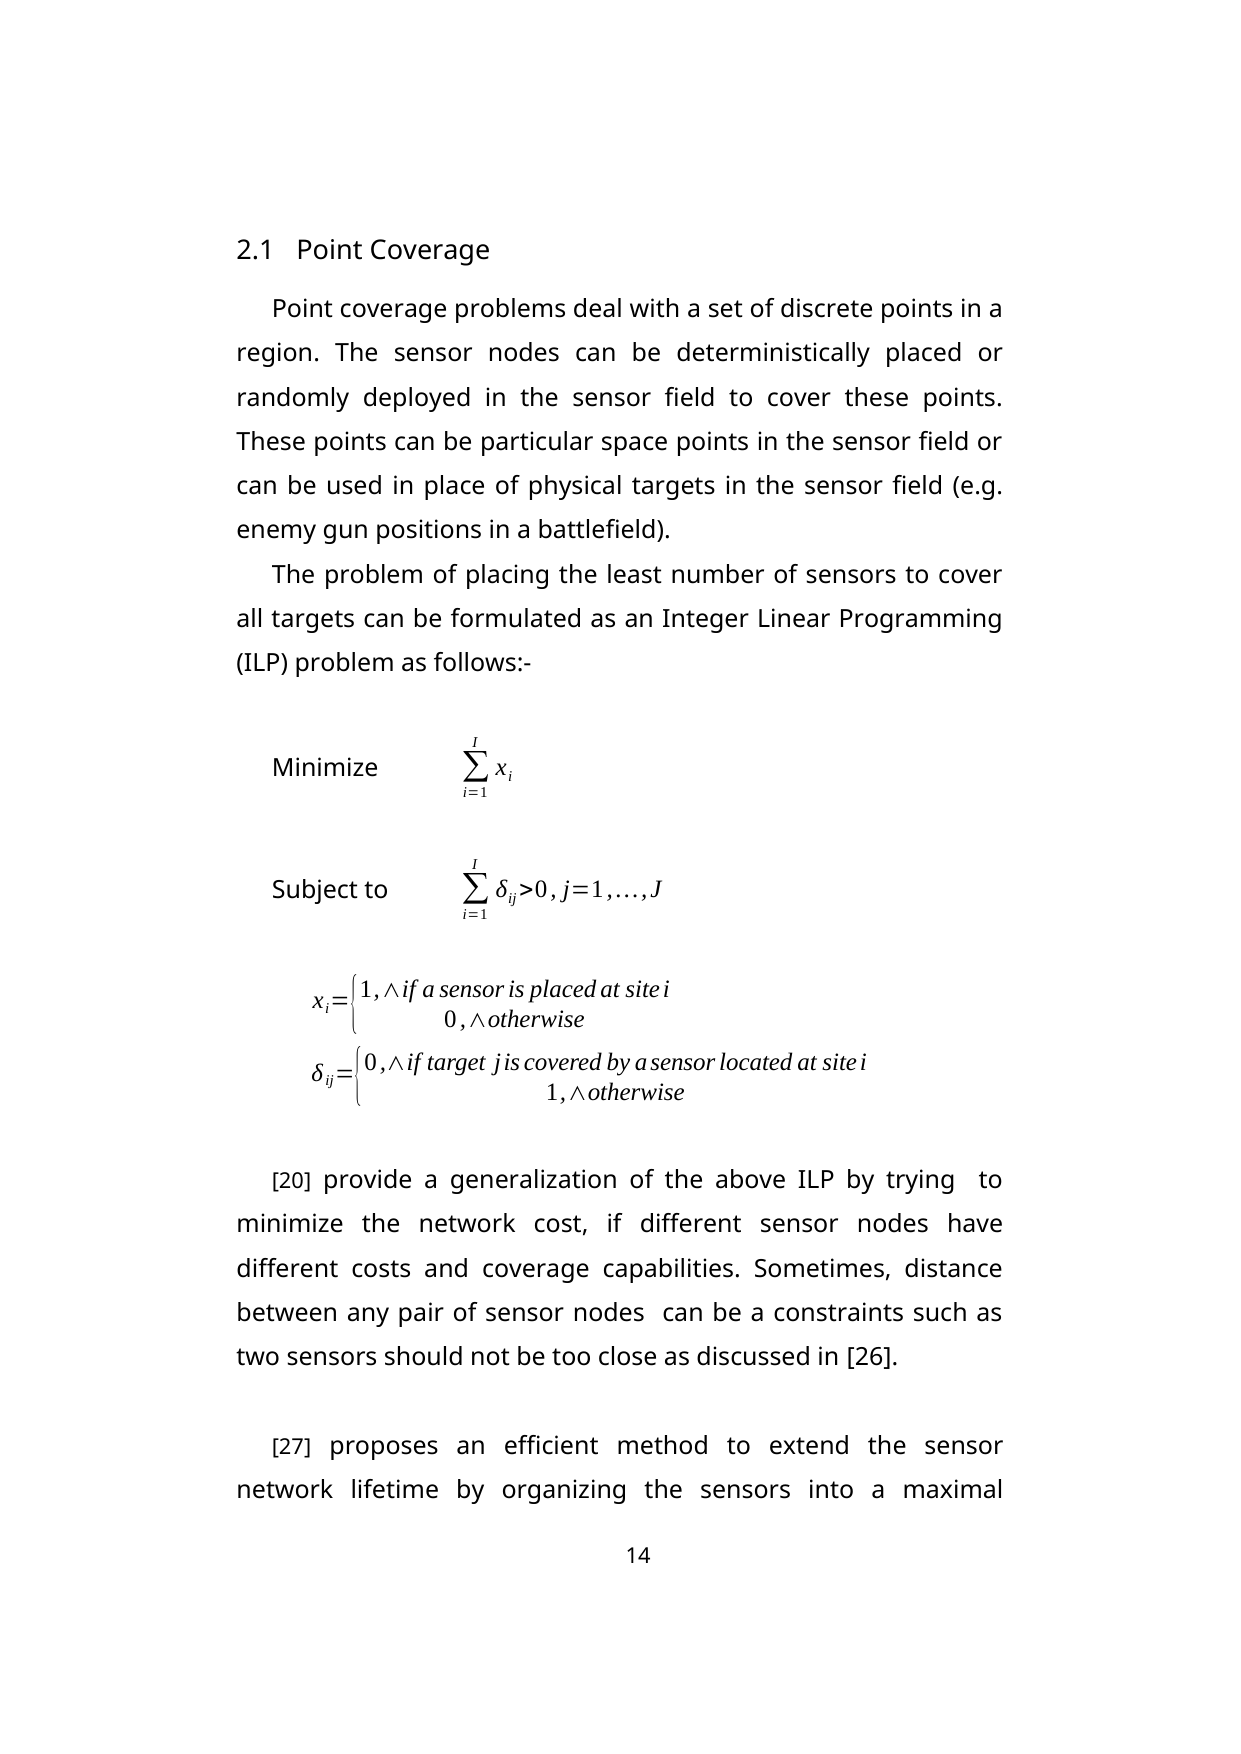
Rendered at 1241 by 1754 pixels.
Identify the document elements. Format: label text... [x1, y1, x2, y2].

text provide a generalization of the above ILP by trying to minimize the network cost, if different sensor nodes have different costs and coverage capabilities. Sometimes, distance between any pair of sensor nodes can be a constraints such as two sensors should not be too close as discussed in . [236, 1162, 1004, 1373]
subtitle Point Coverage [236, 230, 1004, 267]
text The problem of placing the least number of sensors to cover all targets can be formulated as an Integer Linear Programming (ILP) problem as follows:- [236, 556, 1004, 679]
text Subject to [236, 855, 1004, 922]
text Minimize [236, 733, 1004, 801]
